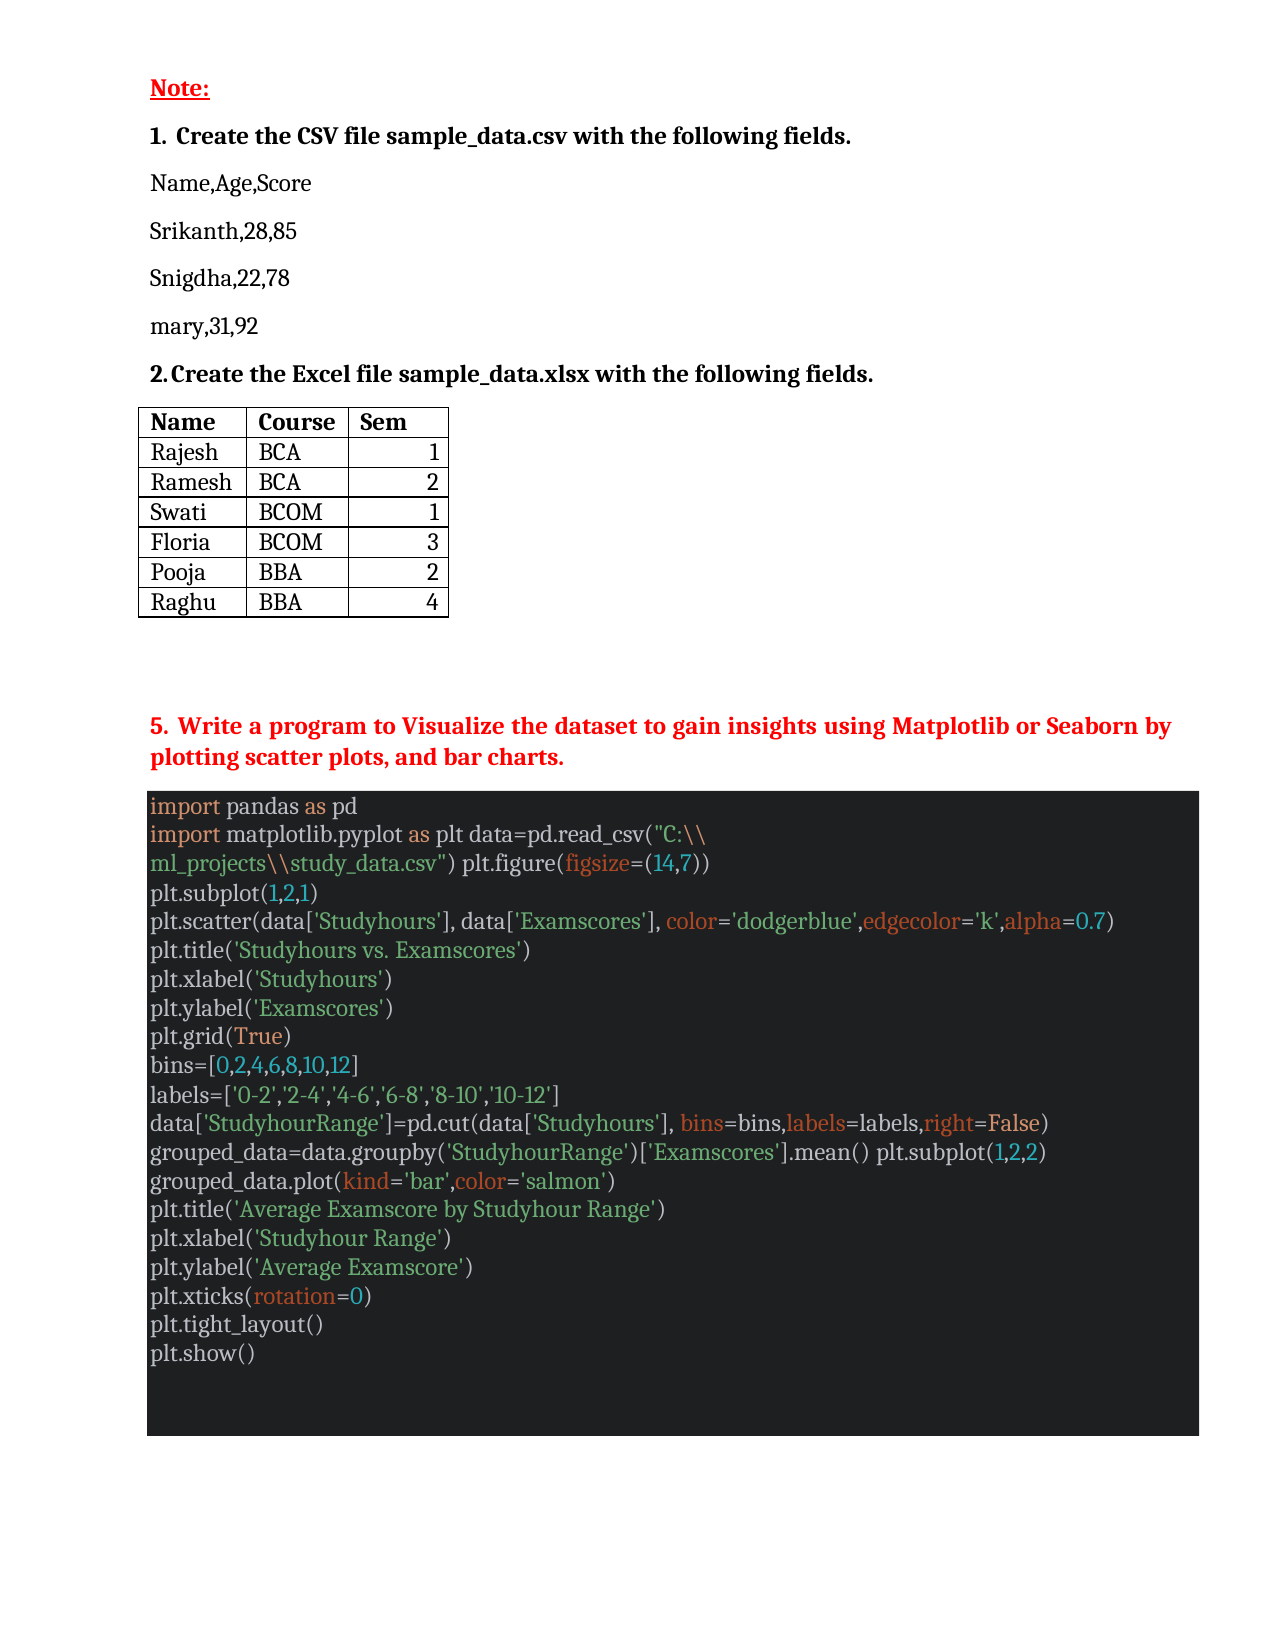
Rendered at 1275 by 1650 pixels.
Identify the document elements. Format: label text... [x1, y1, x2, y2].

table_cell Ramesh [139, 468, 246, 496]
table_cell Floria [139, 528, 246, 557]
table_cell BCA [247, 438, 348, 467]
list Write a program to Visualize the dataset to gain insights using Matplotlib or Seaborn by plotting scatter plots, and bar charts. [150, 712, 1196, 772]
table_cell Rajesh [139, 438, 246, 467]
subtitle Create the CSV file sample_data.csv with the following fields. [150, 122, 1214, 150]
table_cell 4 [349, 588, 448, 616]
text plt.show() [150, 1339, 1214, 1368]
text import pandas as pd [150, 791, 1214, 820]
text plt.scatter(data['Studyhours'], data['Examscores'], color='dodgerblue',edgecolor='k',alpha=0.7) plt.title('Studyhours vs. Examscores') [150, 907, 1214, 964]
table_header Name [139, 408, 246, 437]
table_cell 1 [349, 438, 448, 467]
text plt.subplot(1,2,1) [150, 878, 1214, 907]
text Note: [150, 74, 1214, 102]
table_cell BCOM [247, 528, 348, 557]
table_cell Swati [139, 498, 246, 526]
text plt.ylabel('Average Examscore') plt.xticks(rotation=0) plt.tight_layout() [150, 1253, 492, 1339]
table_cell BBA [247, 558, 348, 587]
table_header Course [247, 408, 348, 437]
text data['StudyhourRange']=pd.cut(data['Studyhours'], bins=bins,labels=labels,right=False) grouped_data=data.groupby('StudyhourRange')['Examscores'].mean() plt.subplot(1,2,2) [150, 1109, 1088, 1166]
table_header Sem [349, 408, 448, 437]
table_cell 2 [349, 468, 448, 496]
text import matplotlib.pyplot as plt data=pd.read_csv("C:\\ml_projects\\study_data.csv") plt.figure(figsize=(14,7)) [150, 820, 752, 878]
table_cell 1 [349, 498, 448, 526]
subtitle Create the Excel file sample_data.xlsx with the following fields. [150, 359, 1214, 388]
table_cell BCA [247, 468, 348, 496]
text grouped_data.plot(kind='bar',color='salmon') plt.title('Average Examscore by Studyhour Range') plt.xlabel('Studyhour Range') [150, 1167, 692, 1253]
text Name,Age,Score Srikanth,28,85 Snigdha,22,78 mary,31,92 [150, 169, 322, 340]
table_cell Pooja [139, 558, 246, 587]
table_cell Raghu [139, 588, 246, 616]
table_cell 2 [349, 558, 448, 587]
text labels=['0-2','2-4','4-6','6-8','8-10','10-12'] [150, 1080, 1214, 1109]
text plt.xlabel('Studyhours') plt.ylabel('Examscores') plt.grid(True) bins=[0,2,4,6,8,10,12] [150, 965, 418, 1080]
table_cell BBA [247, 588, 348, 616]
table_cell BCOM [247, 498, 348, 526]
table_cell 3 [349, 528, 448, 557]
